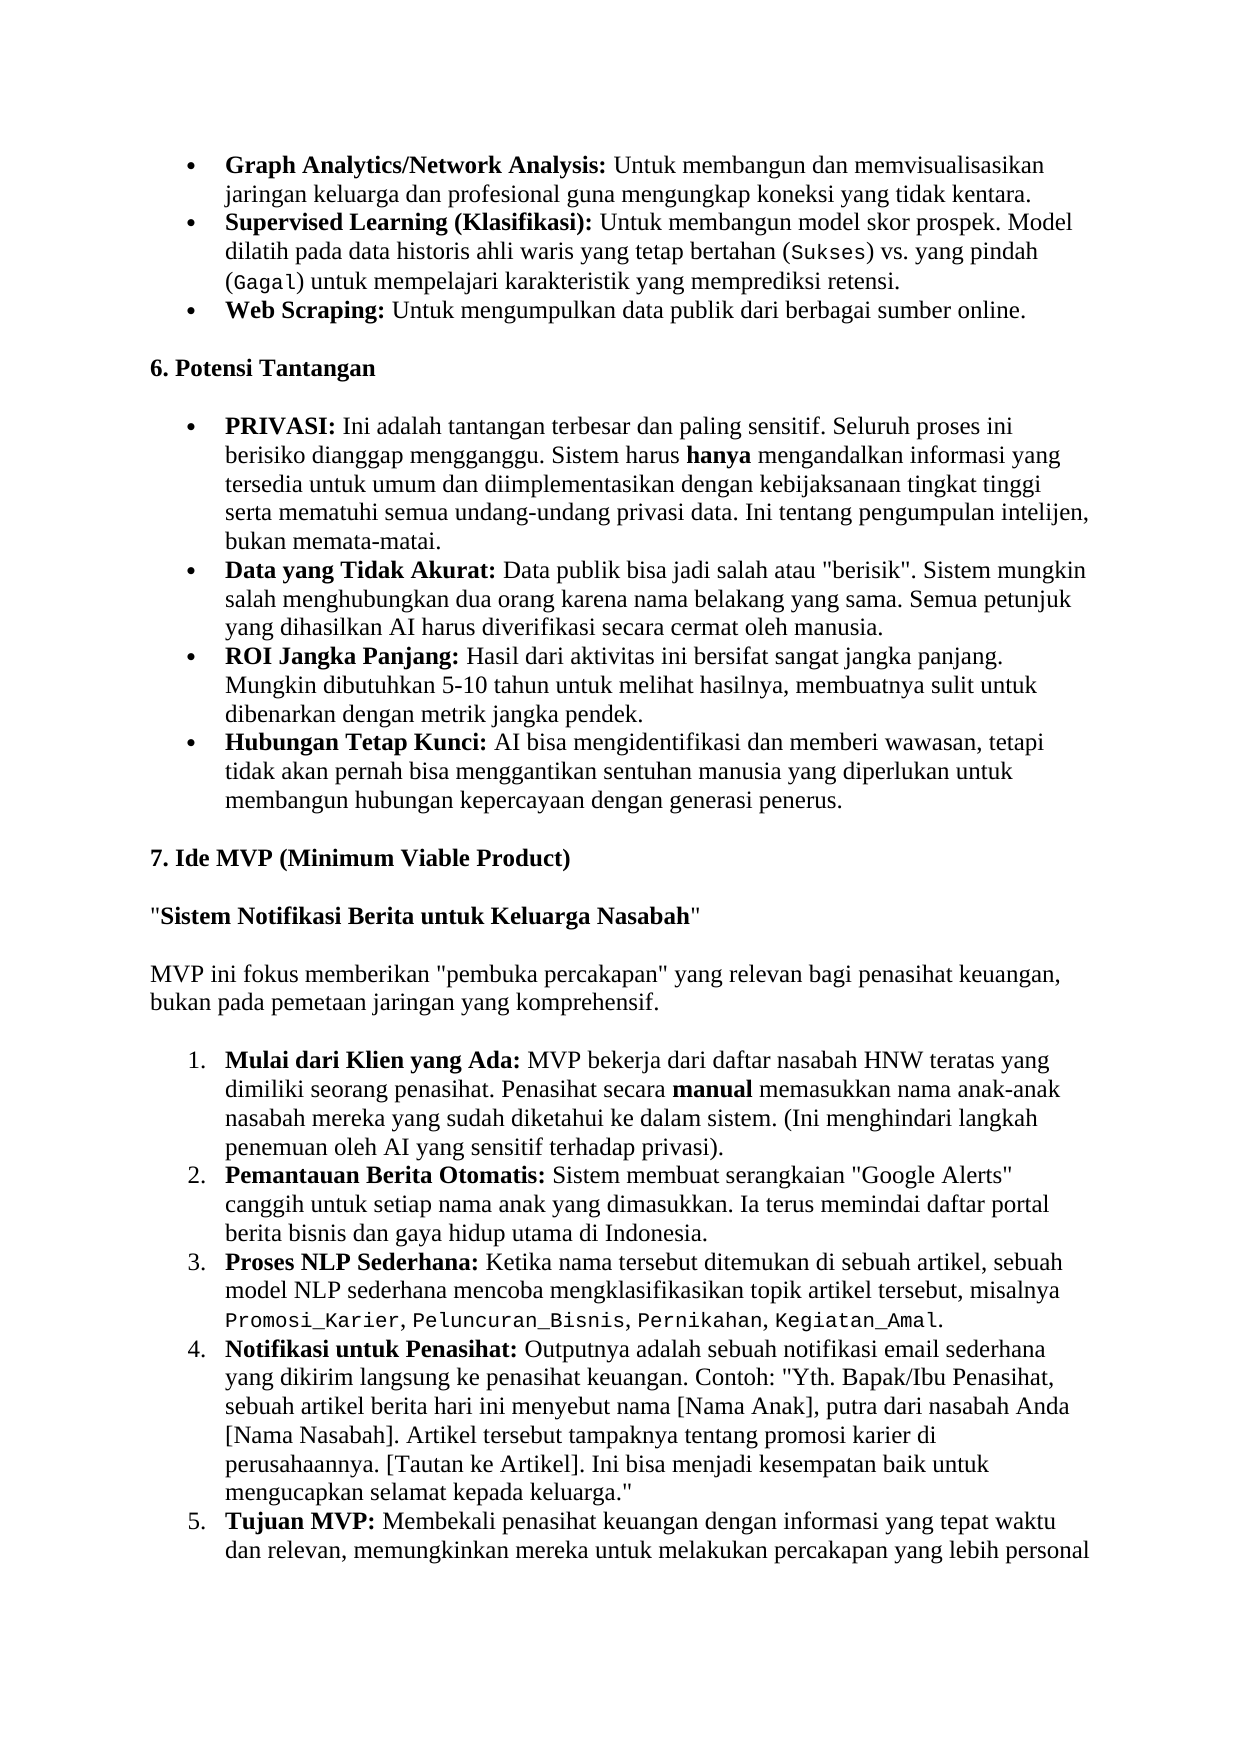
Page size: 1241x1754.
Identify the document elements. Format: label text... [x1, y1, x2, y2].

text 7. Ide MVP (Minimum Viable Product) [150, 843, 1090, 872]
list Mulai dari Klien yang Ada: MVP bekerja dari daftar nasabah HNW teratas yang dimiliki seorang penasihat. Penasihat secara manual memasukkan nama anak-anak nasabah mereka yang sudah diketahui ke dalam sistem. (Ini menghindari langkah penemuan oleh AI yang sensitif terhadap privasi). [187, 1045, 1090, 1160]
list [187, 1506, 1090, 1564]
list Pemantauan Berita Otomatis: Sistem membuat serangkaian "Google Alerts" canggih untuk setiap nama anak yang dimasukkan. Ia terus memindai daftar portal berita bisnis dan gaya hidup utama di Indonesia. [187, 1160, 1090, 1247]
text MVP ini fokus memberikan "pembuka percakapan" yang relevan bagi penasihat keuangan, bukan pada pemetaan jaringan yang komprehensif. [150, 959, 1090, 1016]
list Graph Analytics/Network Analysis: Untuk membangun dan memvisualisasikan jaringan keluarga dan profesional guna mengungkap koneksi yang tidak kentara. [187, 150, 1090, 207]
list Web Scraping: Untuk mengumpulkan data publik dari berbagai sumber online. [187, 295, 1090, 324]
list PRIVASI: Ini adalah tantangan terbesar dan paling sensitif. Seluruh proses ini berisiko dianggap mengganggu. Sistem harus hanya mengandalkan informasi yang tersedia untuk umum dan diimplementasikan dengan kebijaksanaan tingkat tinggi serta mematuhi semua undang-undang privasi data. Ini tentang pengumpulan intelijen, bukan memata-matai. [187, 411, 1090, 555]
text "Sistem Notifikasi Berita untuk Keluarga Nasabah" [150, 901, 1090, 929]
list Notifikasi untuk Penasihat: Outputnya adalah sebuah notifikasi email sederhana yang dikirim langsung ke penasihat keuangan. Contoh: "Yth. Bapak/Ibu Penasihat, sebuah artikel berita hari ini menyebut nama [Nama Anak], putra dari nasabah Anda [Nama Nasabah]. Artikel tersebut tampaknya tentang promosi karier di perusahaannya. [Tautan ke Artikel]. Ini bisa menjadi kesempatan baik untuk mengucapkan selamat kepada keluarga." [187, 1334, 1090, 1506]
list ROI Jangka Panjang: Hasil dari aktivitas ini bersifat sangat jangka panjang. Mungkin dibutuhkan 5-10 tahun untuk melihat hasilnya, membuatnya sulit untuk dibenarkan dengan metrik jangka pendek. [187, 641, 1090, 727]
list Data yang Tidak Akurat: Data publik bisa jadi salah atau "berisik". Sistem mungkin salah menghubungkan dua orang karena nama belakang yang sama. Semua petunjuk yang dihasilkan AI harus diverifikasi secara cermat oleh manusia. [187, 555, 1090, 641]
list Supervised Learning (Klasifikasi): Untuk membangun model skor prospek. Model dilatih pada data historis ahli waris yang tetap bertahan (Sukses) vs. yang pindah (Gagal) untuk mempelajari karakteristik yang memprediksi retensi. [187, 207, 1090, 295]
list Hubungan Tetap Kunci: AI bisa mengidentifikasi dan memberi wawasan, tetapi tidak akan pernah bisa menggantikan sentuhan manusia yang diperlukan untuk membangun hubungan kepercayaan dengan generasi penerus. [187, 727, 1090, 814]
list Proses NLP Sederhana: Ketika nama tersebut ditemukan di sebuah artikel, sebuah model NLP sederhana mencoba mengklasifikasikan topik artikel tersebut, misalnya Promosi_Karier, Peluncuran_Bisnis, Pernikahan, Kegiatan_Amal. [187, 1247, 1090, 1334]
text 6. Potensi Tantangan [150, 353, 1090, 382]
